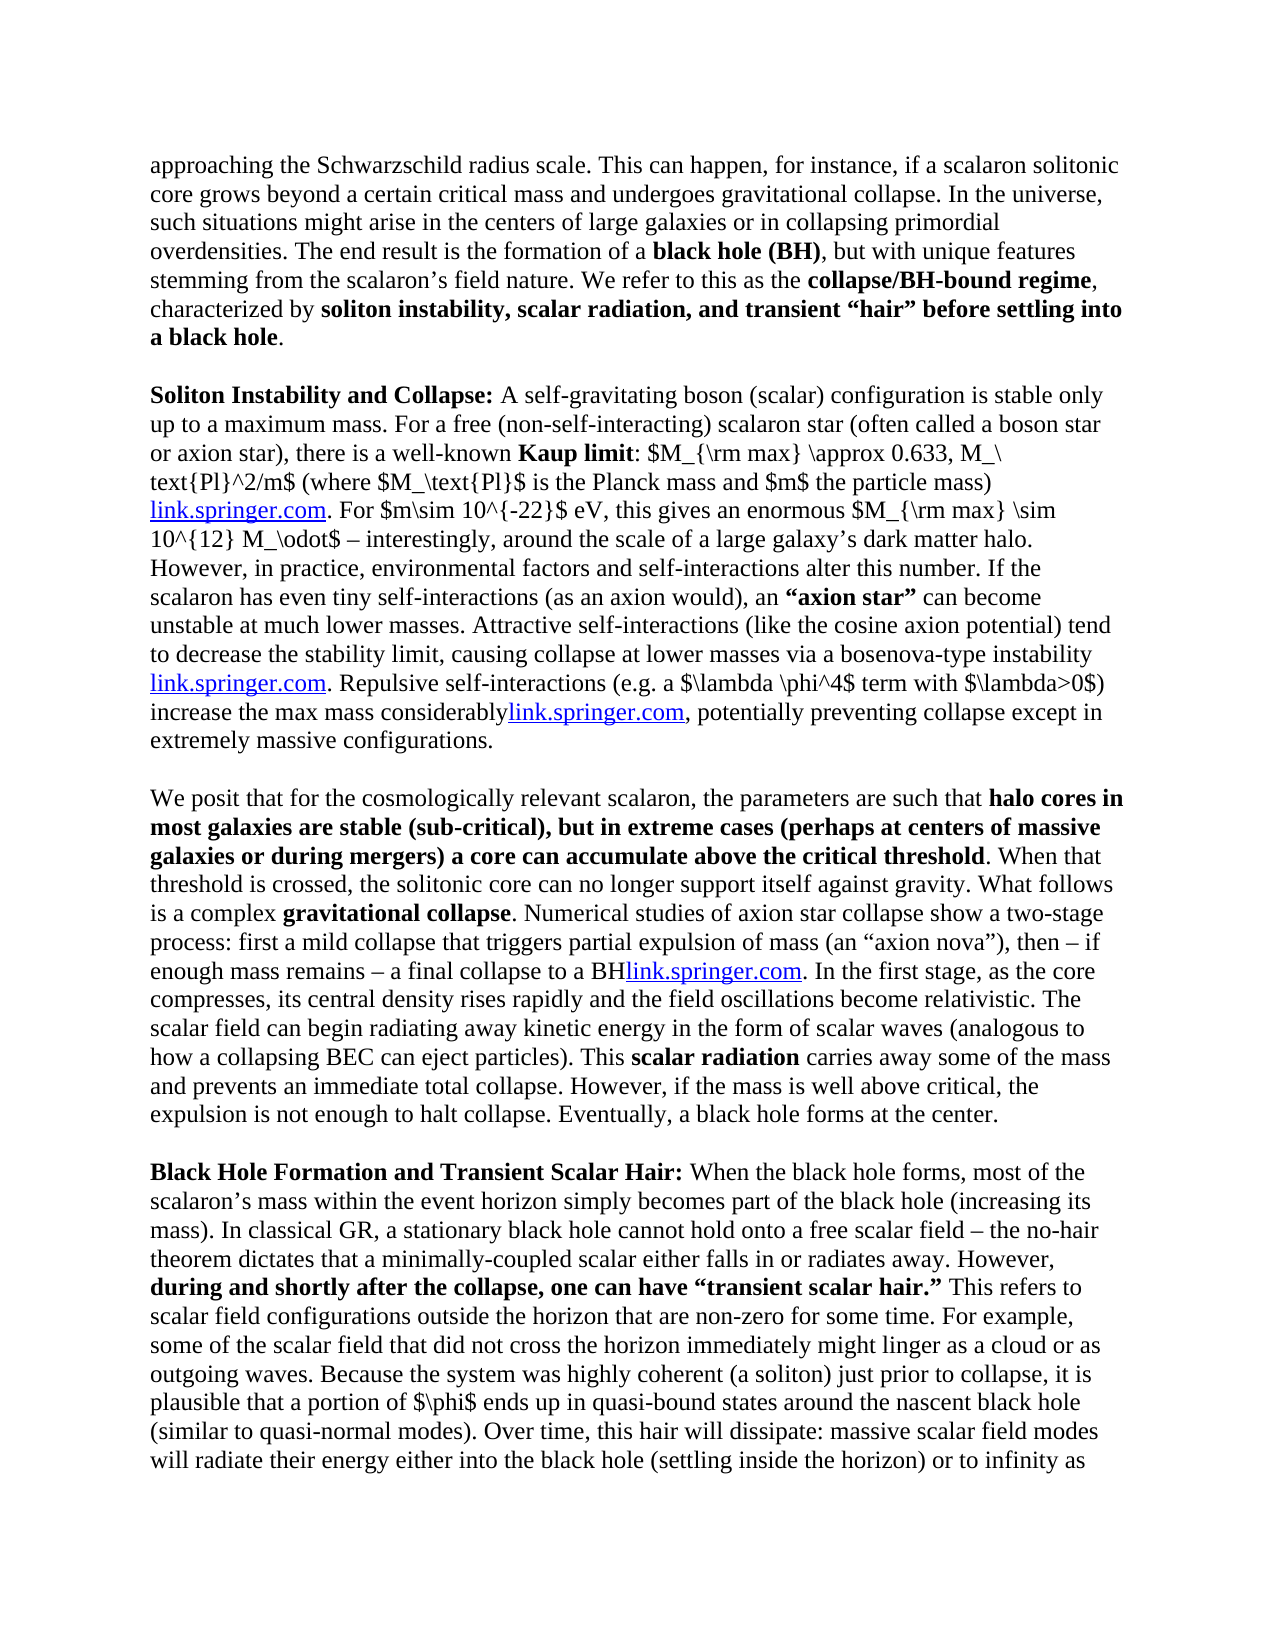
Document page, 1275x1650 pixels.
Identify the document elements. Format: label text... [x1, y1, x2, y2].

text Soliton Instability and Collapse: A self-gravitating boson (scalar) configuration is stable only up to a maximum mass. For a free (non-self-interacting) scalaron star (often called a boson star or axion star), there is a well-known Kaup limit: $M_{\rm max} \approx 0.633, M_\text{Pl}^2/m$ (where $M_\text{Pl}$ is the Planck mass and $m$ the particle mass)​link.springer.com. For $m\sim 10^{-22}$ eV, this gives an enormous $M_{\rm max} \sim 10^{12} M_\odot$ – interestingly, around the scale of a large galaxy’s dark matter halo. However, in practice, environmental factors and self-interactions alter this number. If the scalaron has even tiny self-interactions (as an axion would), an “axion star” can become unstable at much lower masses. Attractive self-interactions (like the cosine axion potential) tend to decrease the stability limit, causing collapse at lower masses via a bosenova-type instability​link.springer.com. Repulsive self-interactions (e.g. a $\lambda \phi^4$ term with $\lambda>0$) increase the max mass considerably​link.springer.com, potentially preventing collapse except in extremely massive configurations. [150, 380, 1125, 754]
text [150, 150, 1125, 351]
text We posit that for the cosmologically relevant scalaron, the parameters are such that halo cores in most galaxies are stable (sub-critical), but in extreme cases (perhaps at centers of massive galaxies or during mergers) a core can accumulate above the critical threshold. When that threshold is crossed, the solitonic core can no longer support itself against gravity. What follows is a complex gravitational collapse. Numerical studies of axion star collapse show a two-stage process: first a mild collapse that triggers partial expulsion of mass (an “axion nova”), then – if enough mass remains – a final collapse to a BH​link.springer.com. In the first stage, as the core compresses, its central density rises rapidly and the field oscillations become relativistic. The scalar field can begin radiating away kinetic energy in the form of scalar waves (analogous to how a collapsing BEC can eject particles). This scalar radiation carries away some of the mass and prevents an immediate total collapse. However, if the mass is well above critical, the expulsion is not enough to halt collapse. Eventually, a black hole forms at the center. [150, 783, 1125, 1128]
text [150, 1157, 1125, 1474]
